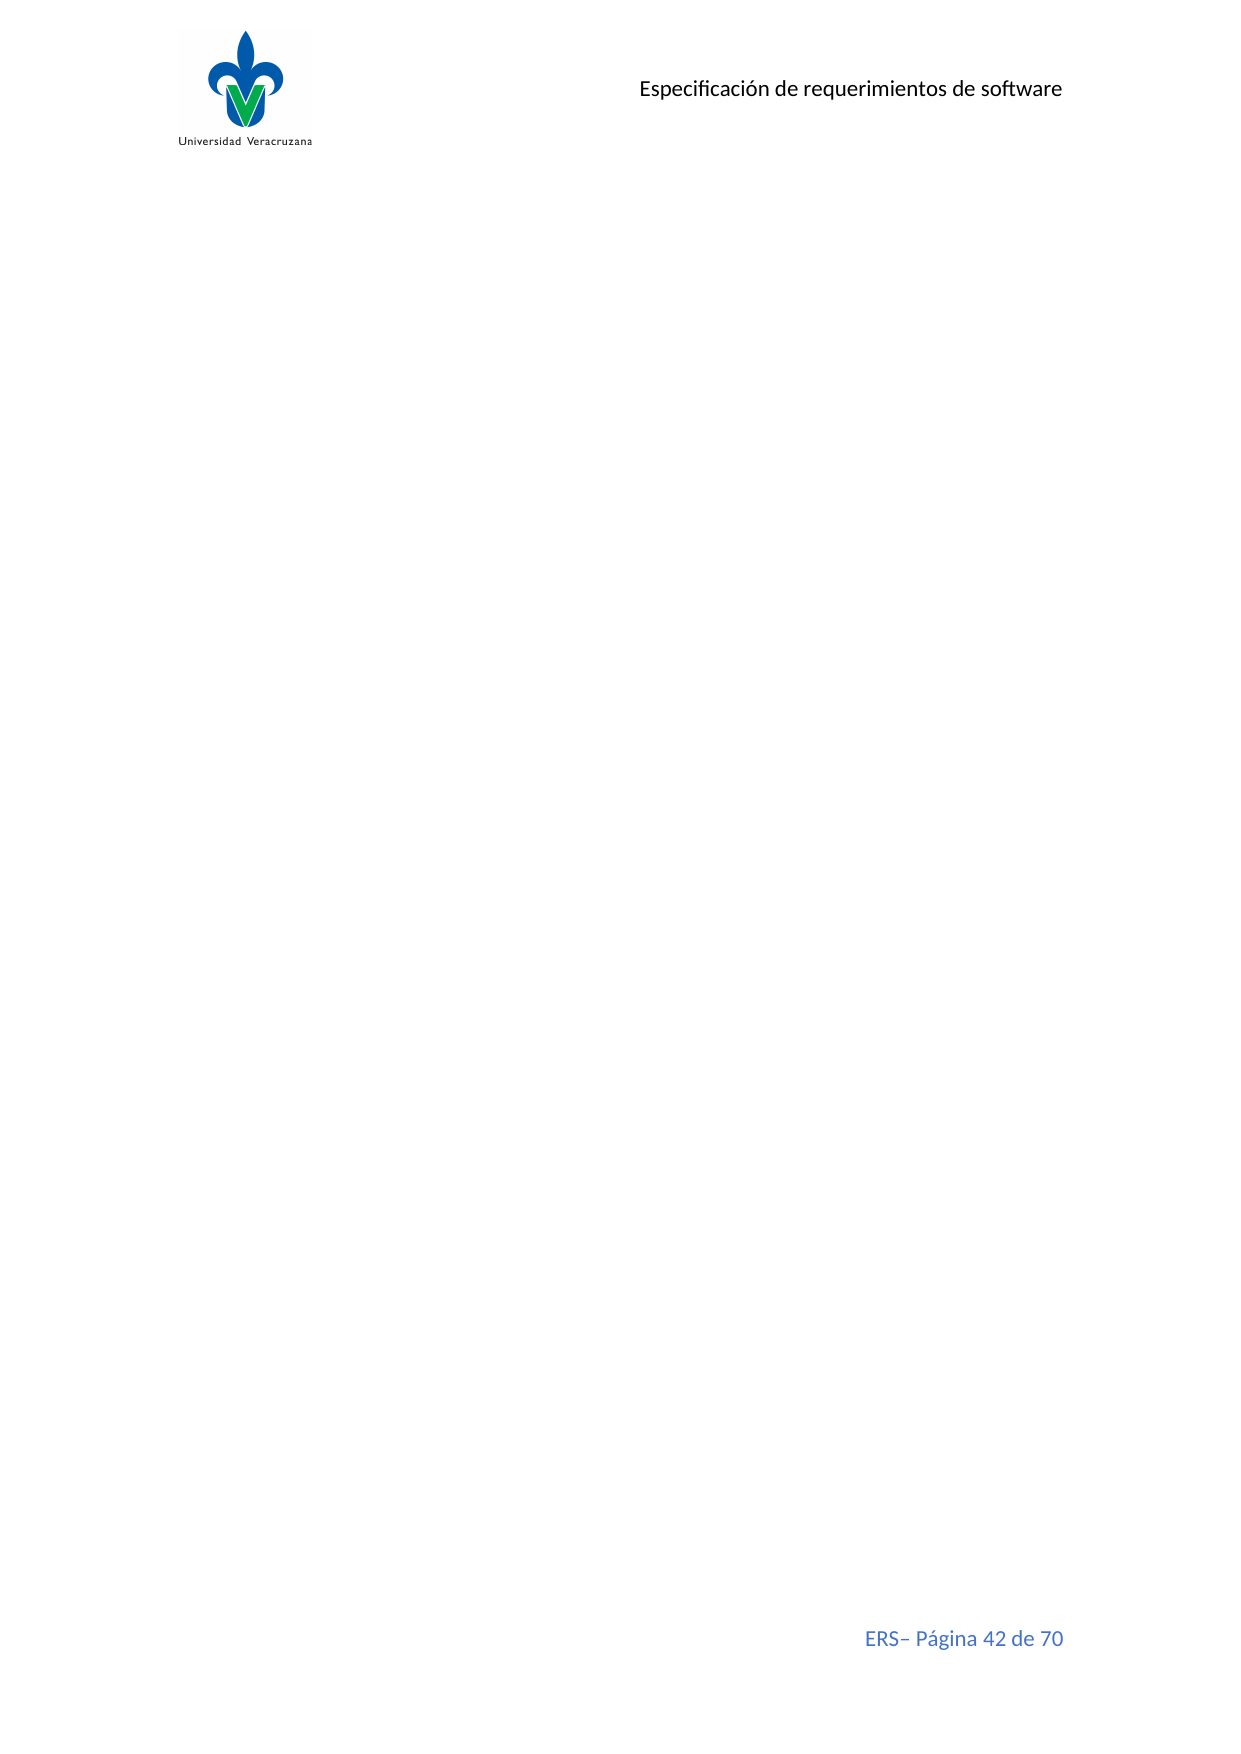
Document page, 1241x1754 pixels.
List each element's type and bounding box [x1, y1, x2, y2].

picture [177, 28, 312, 144]
